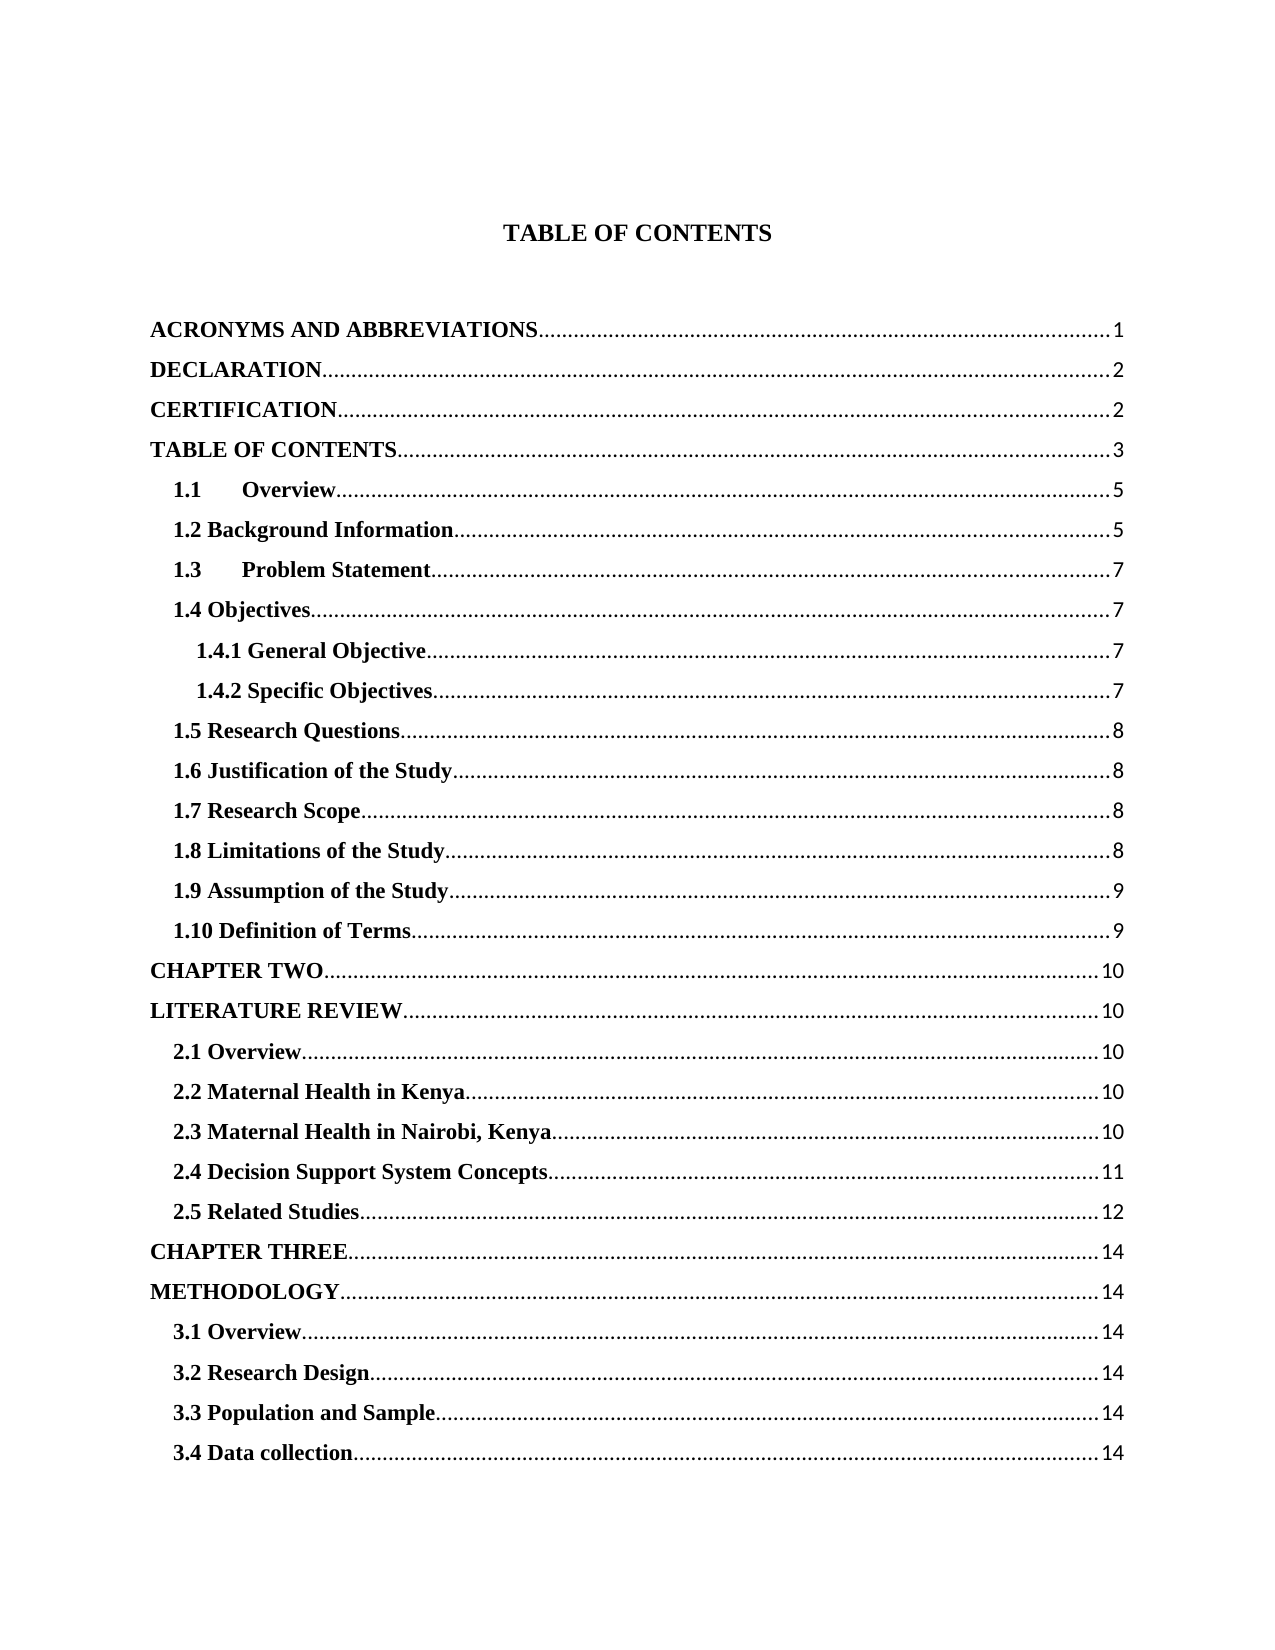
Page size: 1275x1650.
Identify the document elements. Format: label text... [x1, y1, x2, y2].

subtitle TABLE OF CONTENTS [150, 218, 1125, 247]
